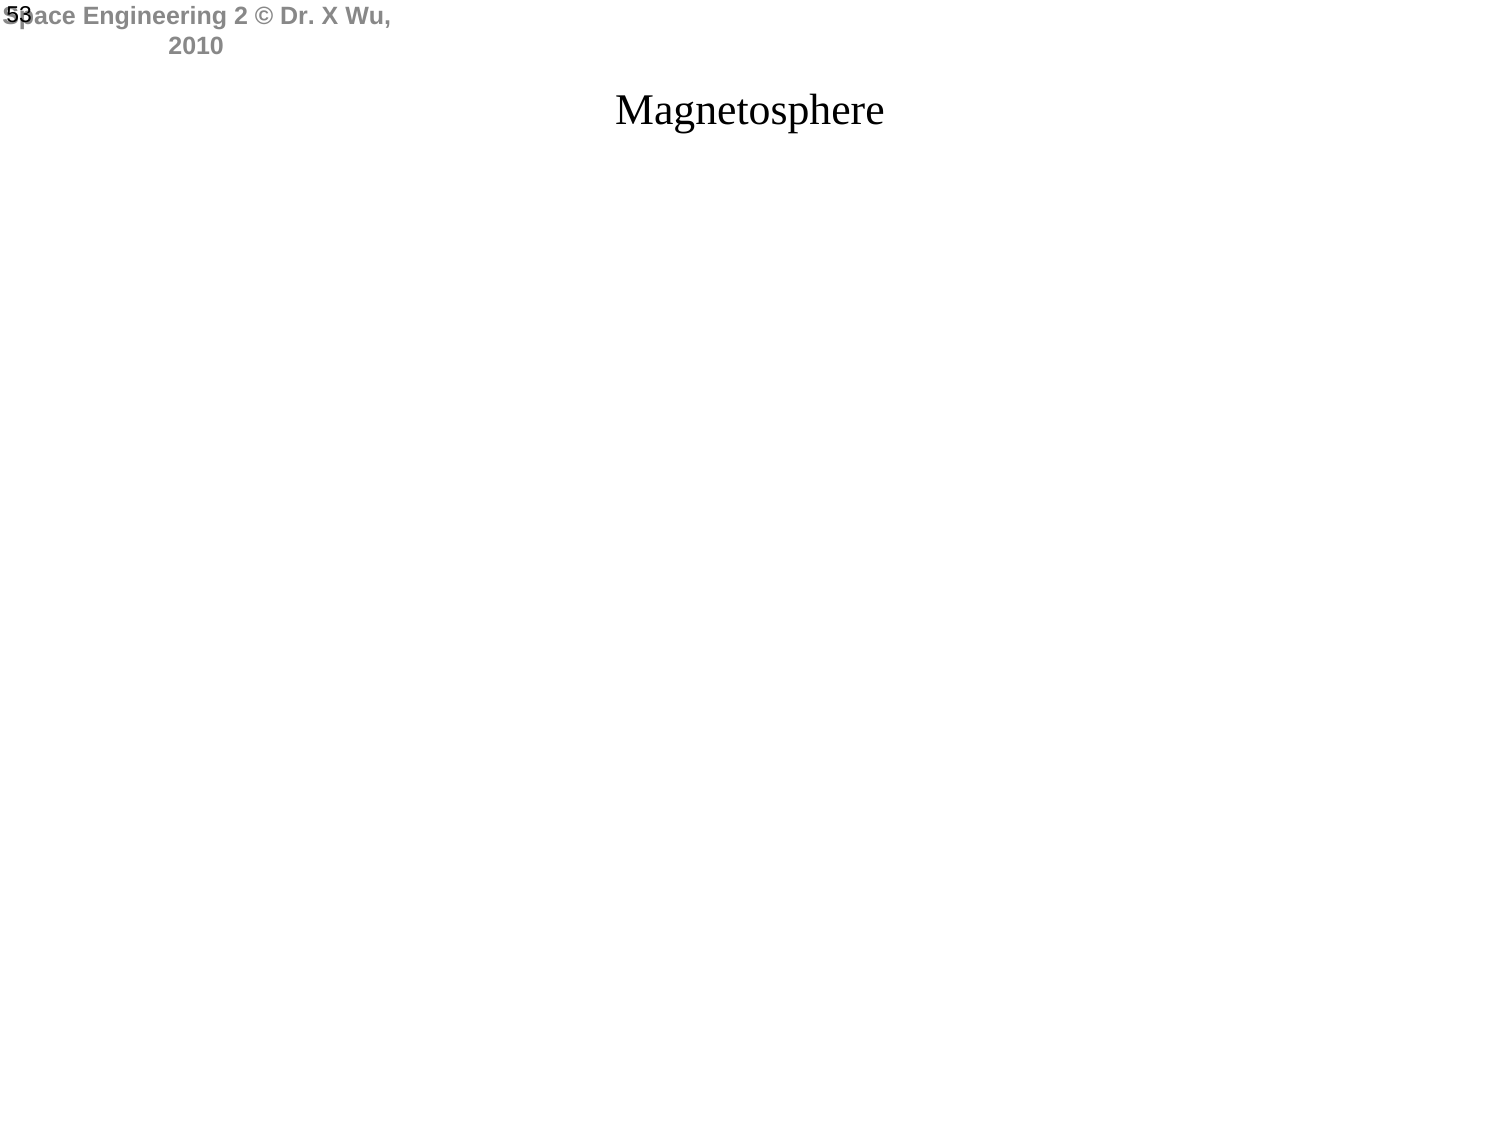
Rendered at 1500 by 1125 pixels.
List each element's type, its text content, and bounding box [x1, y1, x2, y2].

subtitle Magnetosphere [109, 48, 1390, 144]
